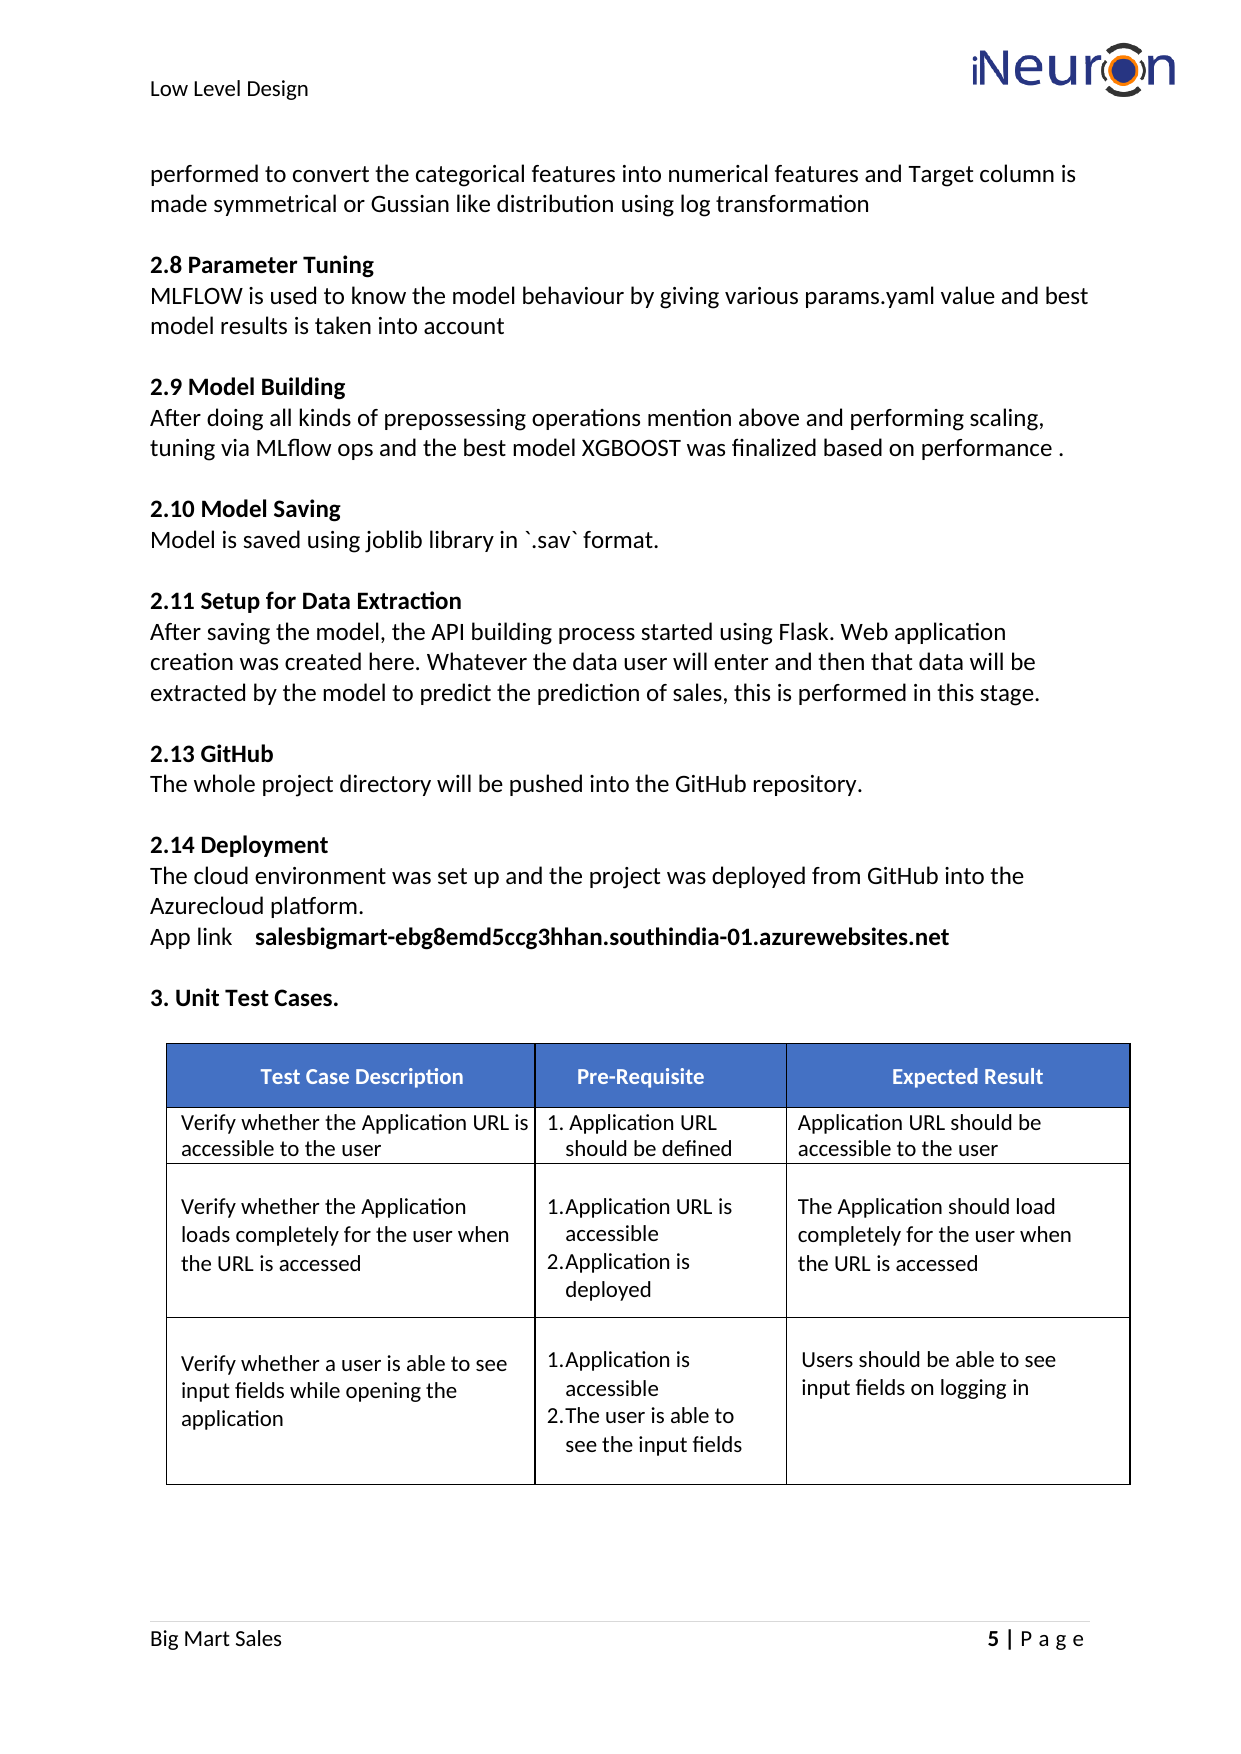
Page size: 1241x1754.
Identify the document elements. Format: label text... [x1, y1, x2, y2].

text 2.11 Setup for Data Extraction [150, 585, 1090, 616]
table_cell Application URL should be accessible to the user [787, 1108, 1129, 1163]
text MLFLOW is used to know the model behaviour by giving various params.yaml value and best model results is taken into account [150, 280, 1090, 341]
text 3. Unit Test Cases. [150, 982, 1090, 1012]
text 2.10 Model Saving [150, 493, 1090, 524]
text 2.14 Deployment [150, 829, 1090, 860]
text App link salesbigmart-ebg8emd5ccg3hhan.southindia-01.azurewebsites.net [150, 921, 1090, 951]
table_cell Verify whether a user is able to see input fields while opening the application [167, 1318, 534, 1484]
text After saving the model, the API building process started using Flask. Web application creation was created here. Whatever the data user will enter and then that data will be extracted by the model to predict the prediction of sales, this is performed in this stage. [150, 616, 1090, 707]
table_cell The Application should load completely for the user when the URL is accessed [787, 1164, 1129, 1317]
picture [972, 42, 1175, 97]
table_header Test Case Description [167, 1044, 534, 1107]
text The cloud environment was set up and the project was deployed from GitHub into the Azurecloud platform. [150, 860, 1090, 921]
table_header Pre-Requisite [536, 1044, 786, 1107]
table_cell Users should be able to see input fields on logging in [787, 1318, 1129, 1484]
text 2.9 Model Building [150, 371, 1090, 402]
text Model is saved using joblib library in `.sav` format. [150, 524, 1090, 554]
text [150, 158, 1090, 219]
table_header Expected Result [787, 1044, 1129, 1107]
text After doing all kinds of prepossessing operations mention above and performing scaling, tuning via MLflow ops and the best model XGBOOST was finalized based on performance . [150, 402, 1090, 463]
table_cell Verify whether the Application loads completely for the user when the URL is accessed [167, 1164, 534, 1317]
text The whole project directory will be pushed into the GitHub repository. [150, 768, 1090, 799]
text 2.13 GitHub [150, 738, 1090, 768]
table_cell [536, 1318, 786, 1484]
table_cell Verify whether the Application URL is accessible to the user [167, 1108, 534, 1163]
table_cell 1. Application URL should be defined [536, 1108, 786, 1163]
table_cell Application URL is accessible Application is deployed [536, 1164, 786, 1317]
text 2.8 Parameter Tuning [150, 249, 1090, 280]
